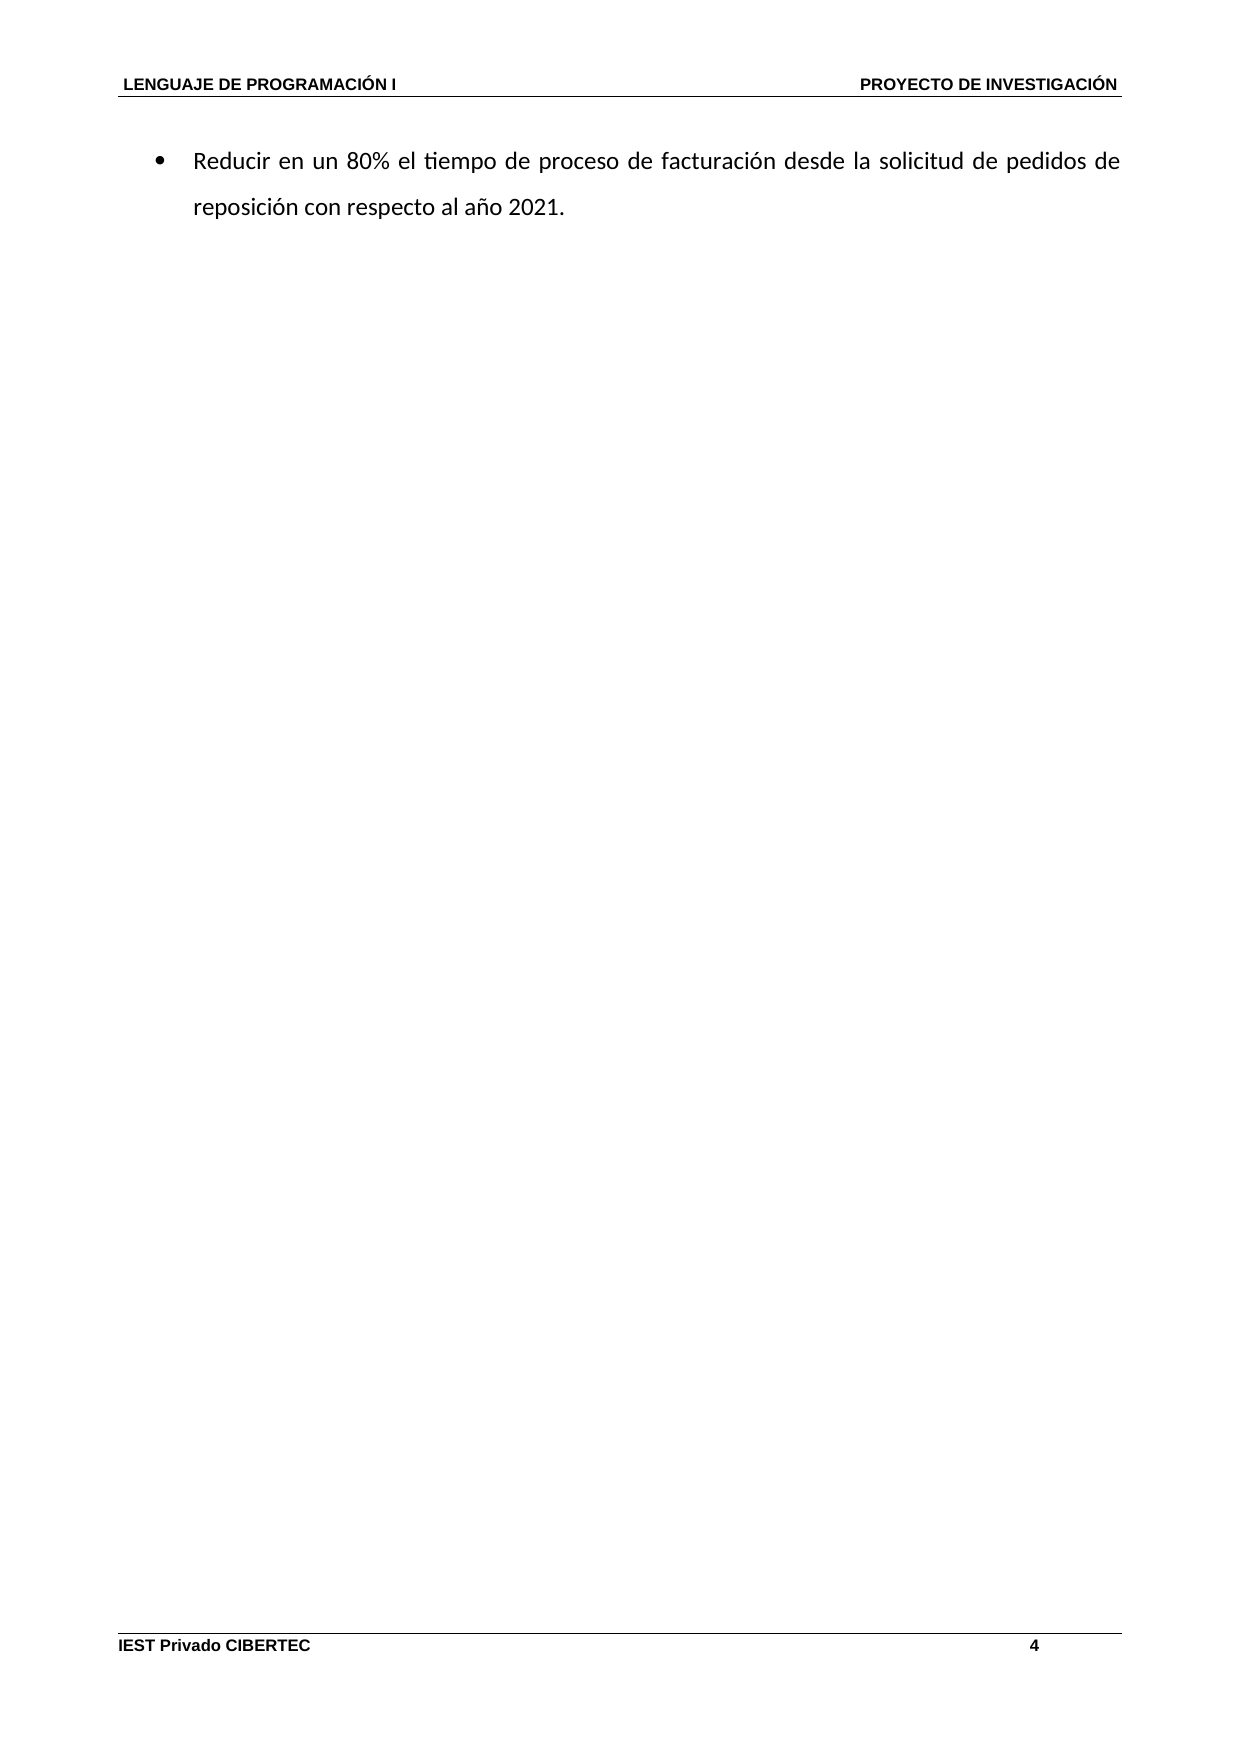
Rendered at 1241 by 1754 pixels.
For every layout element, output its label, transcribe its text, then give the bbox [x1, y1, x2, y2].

list Reducir en un 80% el tiempo de proceso de facturación desde la solicitud de pedidos de reposición con respecto al año 2021. [156, 145, 1122, 222]
